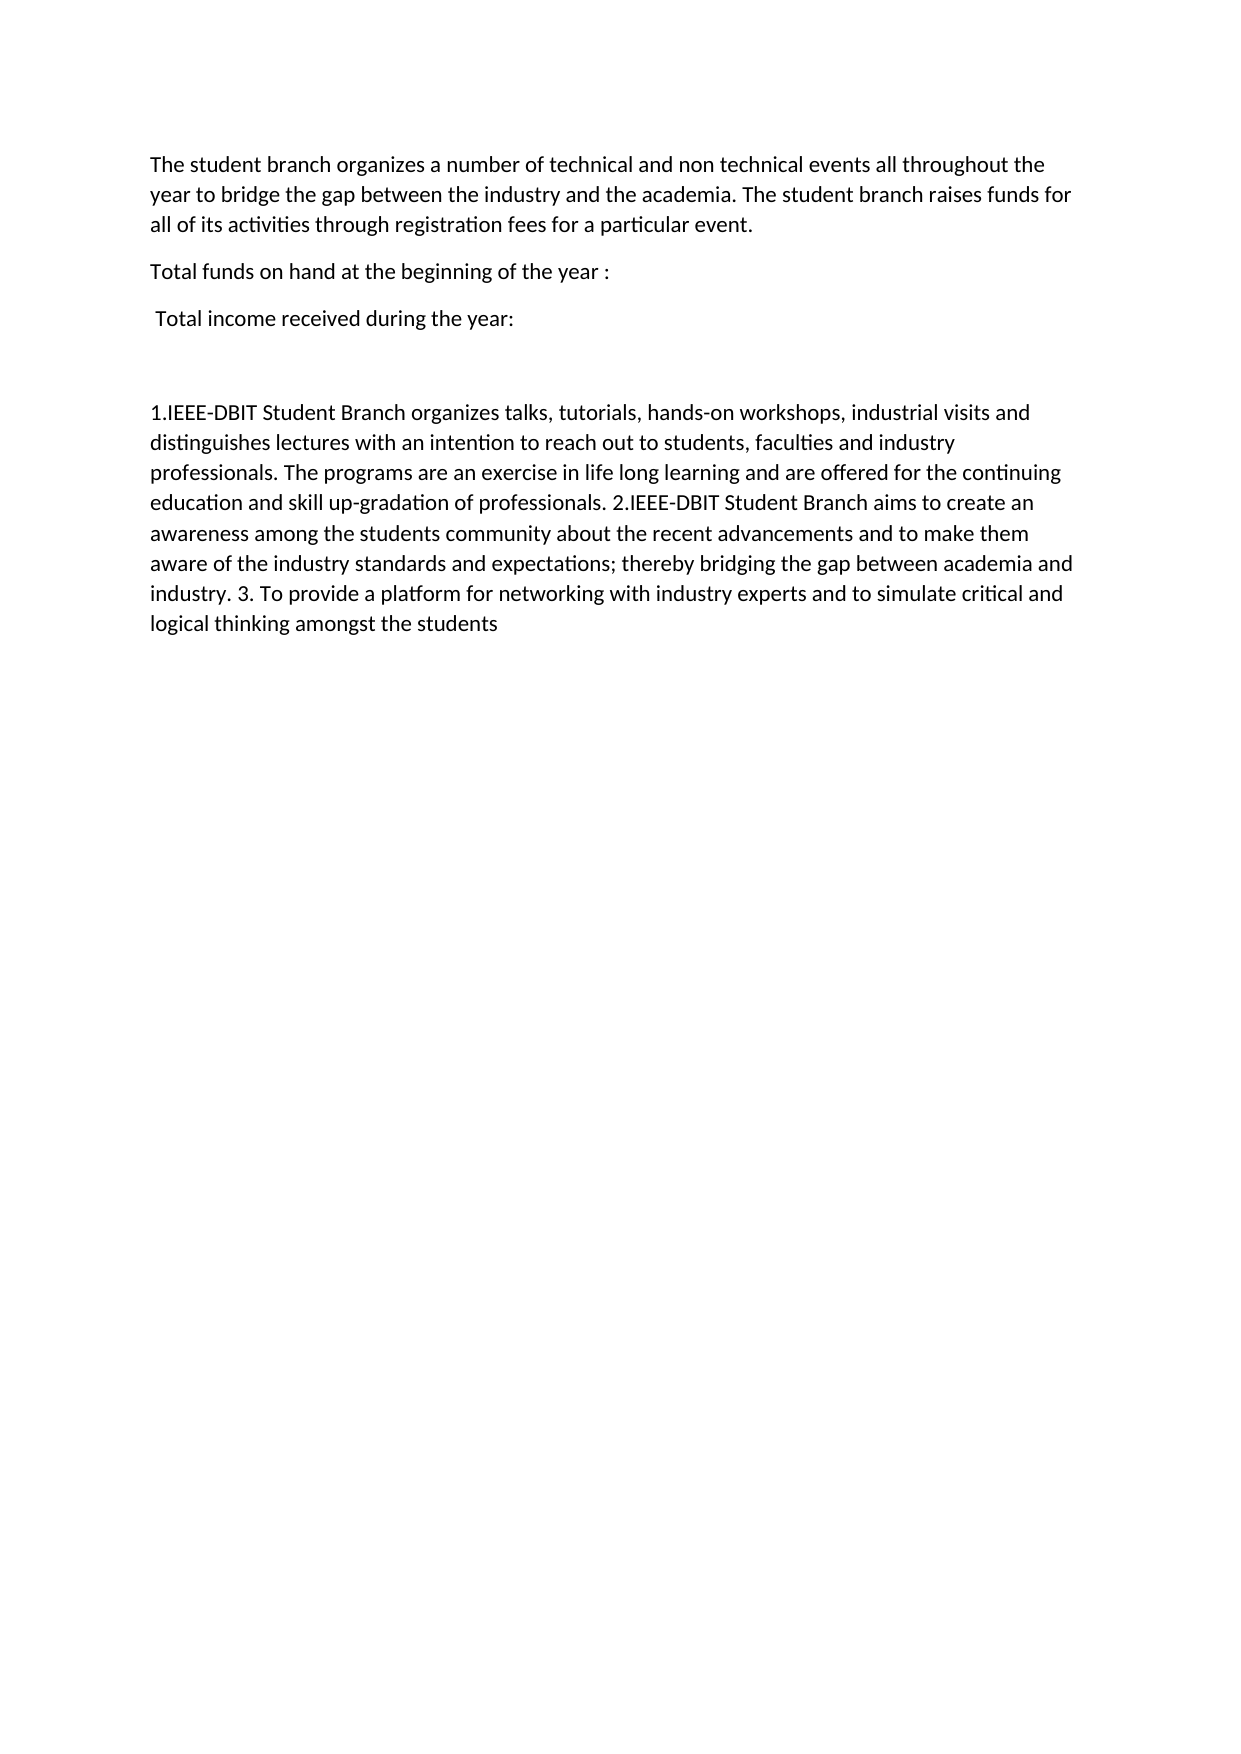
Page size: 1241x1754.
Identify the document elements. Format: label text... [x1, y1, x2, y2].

text Total funds on hand at the beginning of the year : [150, 257, 1090, 285]
text 1.IEEE-DBIT Student Branch organizes talks, tutorials, hands-on workshops, industrial visits and distinguishes lectures with an intention to reach out to students, faculties and industry professionals. The programs are an exercise in life long learning and are offered for the continuing education and skill up-gradation of professionals. 2.IEEE-DBIT Student Branch aims to create an awareness among the students community about the recent advancements and to make them aware of the industry standards and expectations; thereby bridging the gap between academia and industry. 3. To provide a platform for networking with industry experts and to simulate critical and logical thinking amongst the students [150, 398, 1090, 637]
text The student branch organizes a number of technical and non technical events all throughout the year to bridge the gap between the industry and the academia. The student branch raises funds for all of its activities through registration fees for a particular event. [150, 150, 1090, 238]
text Total income received during the year: [150, 304, 1090, 332]
